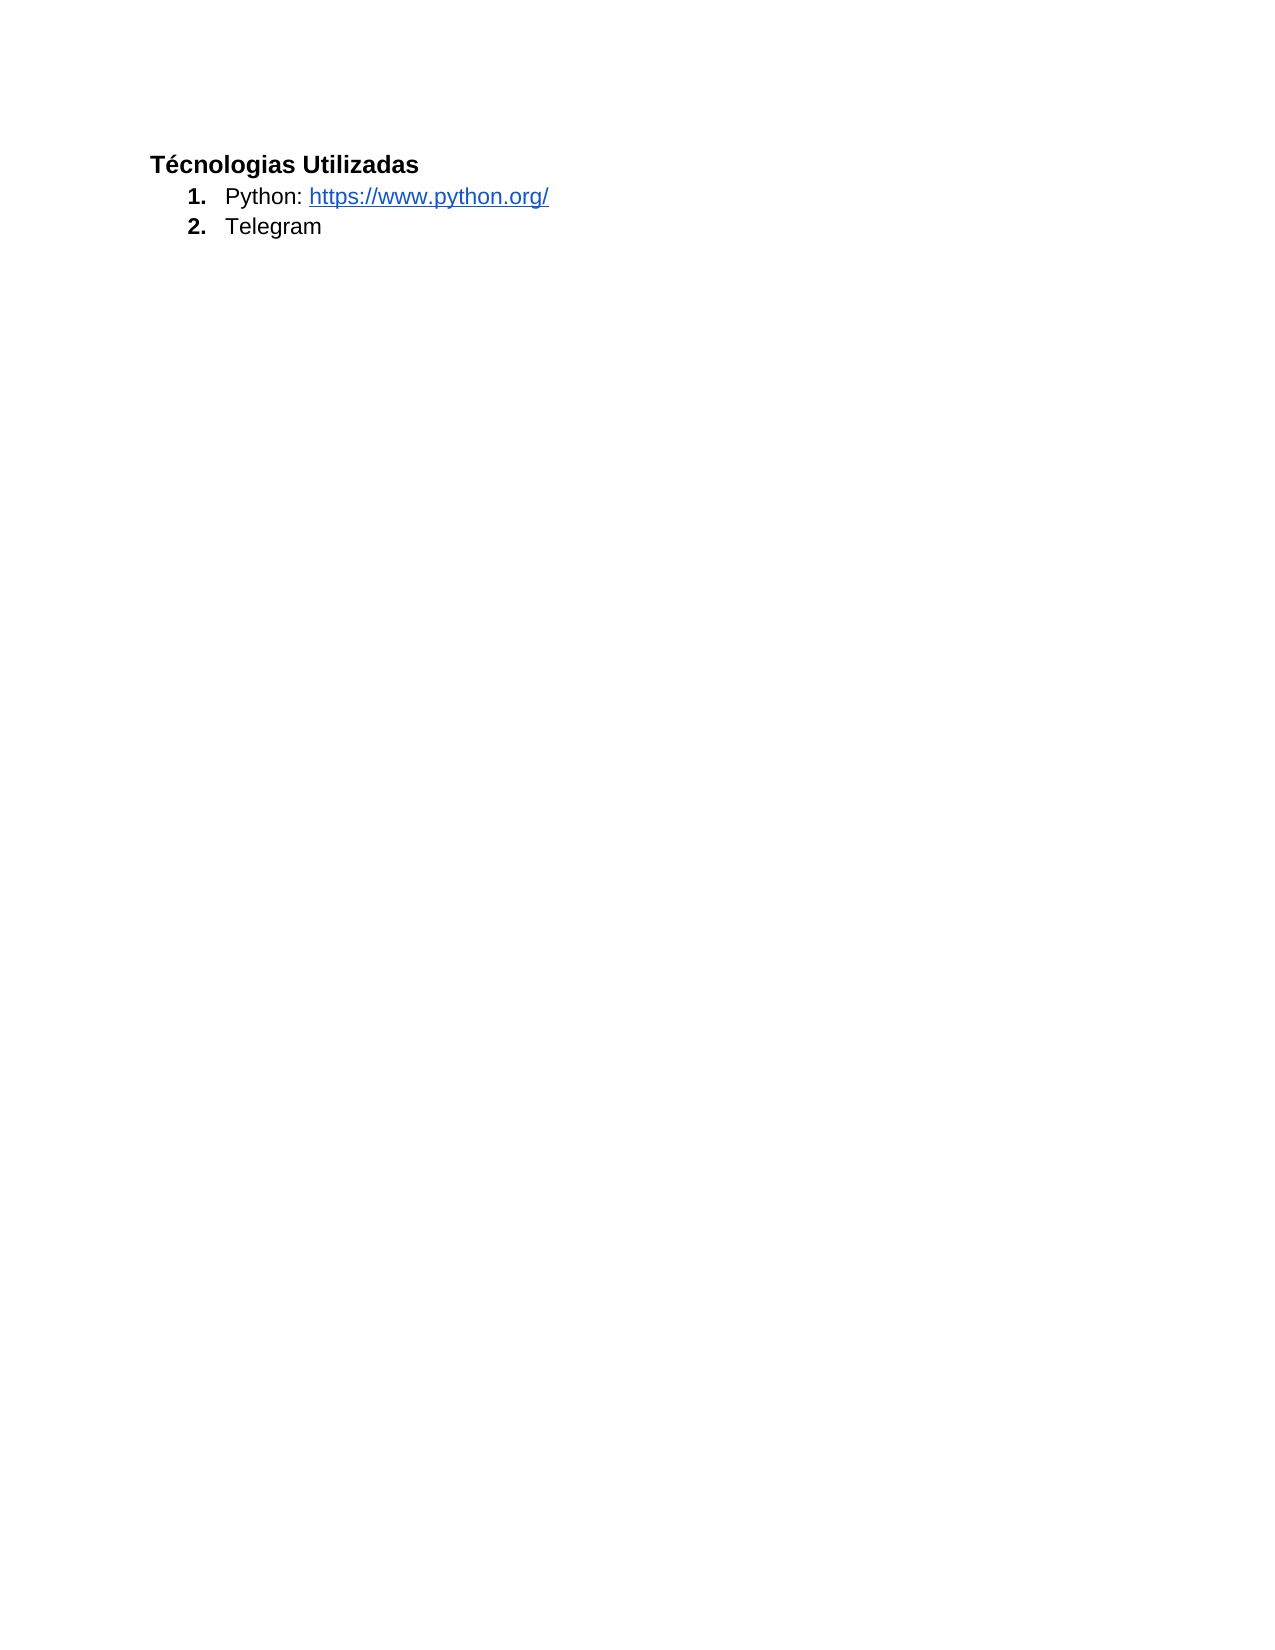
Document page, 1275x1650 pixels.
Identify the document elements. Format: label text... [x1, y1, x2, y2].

list Telegram [187, 213, 1125, 239]
list Python: https://www.python.org/ [187, 183, 1125, 209]
text Técnologias Utilizadas [150, 150, 1125, 179]
